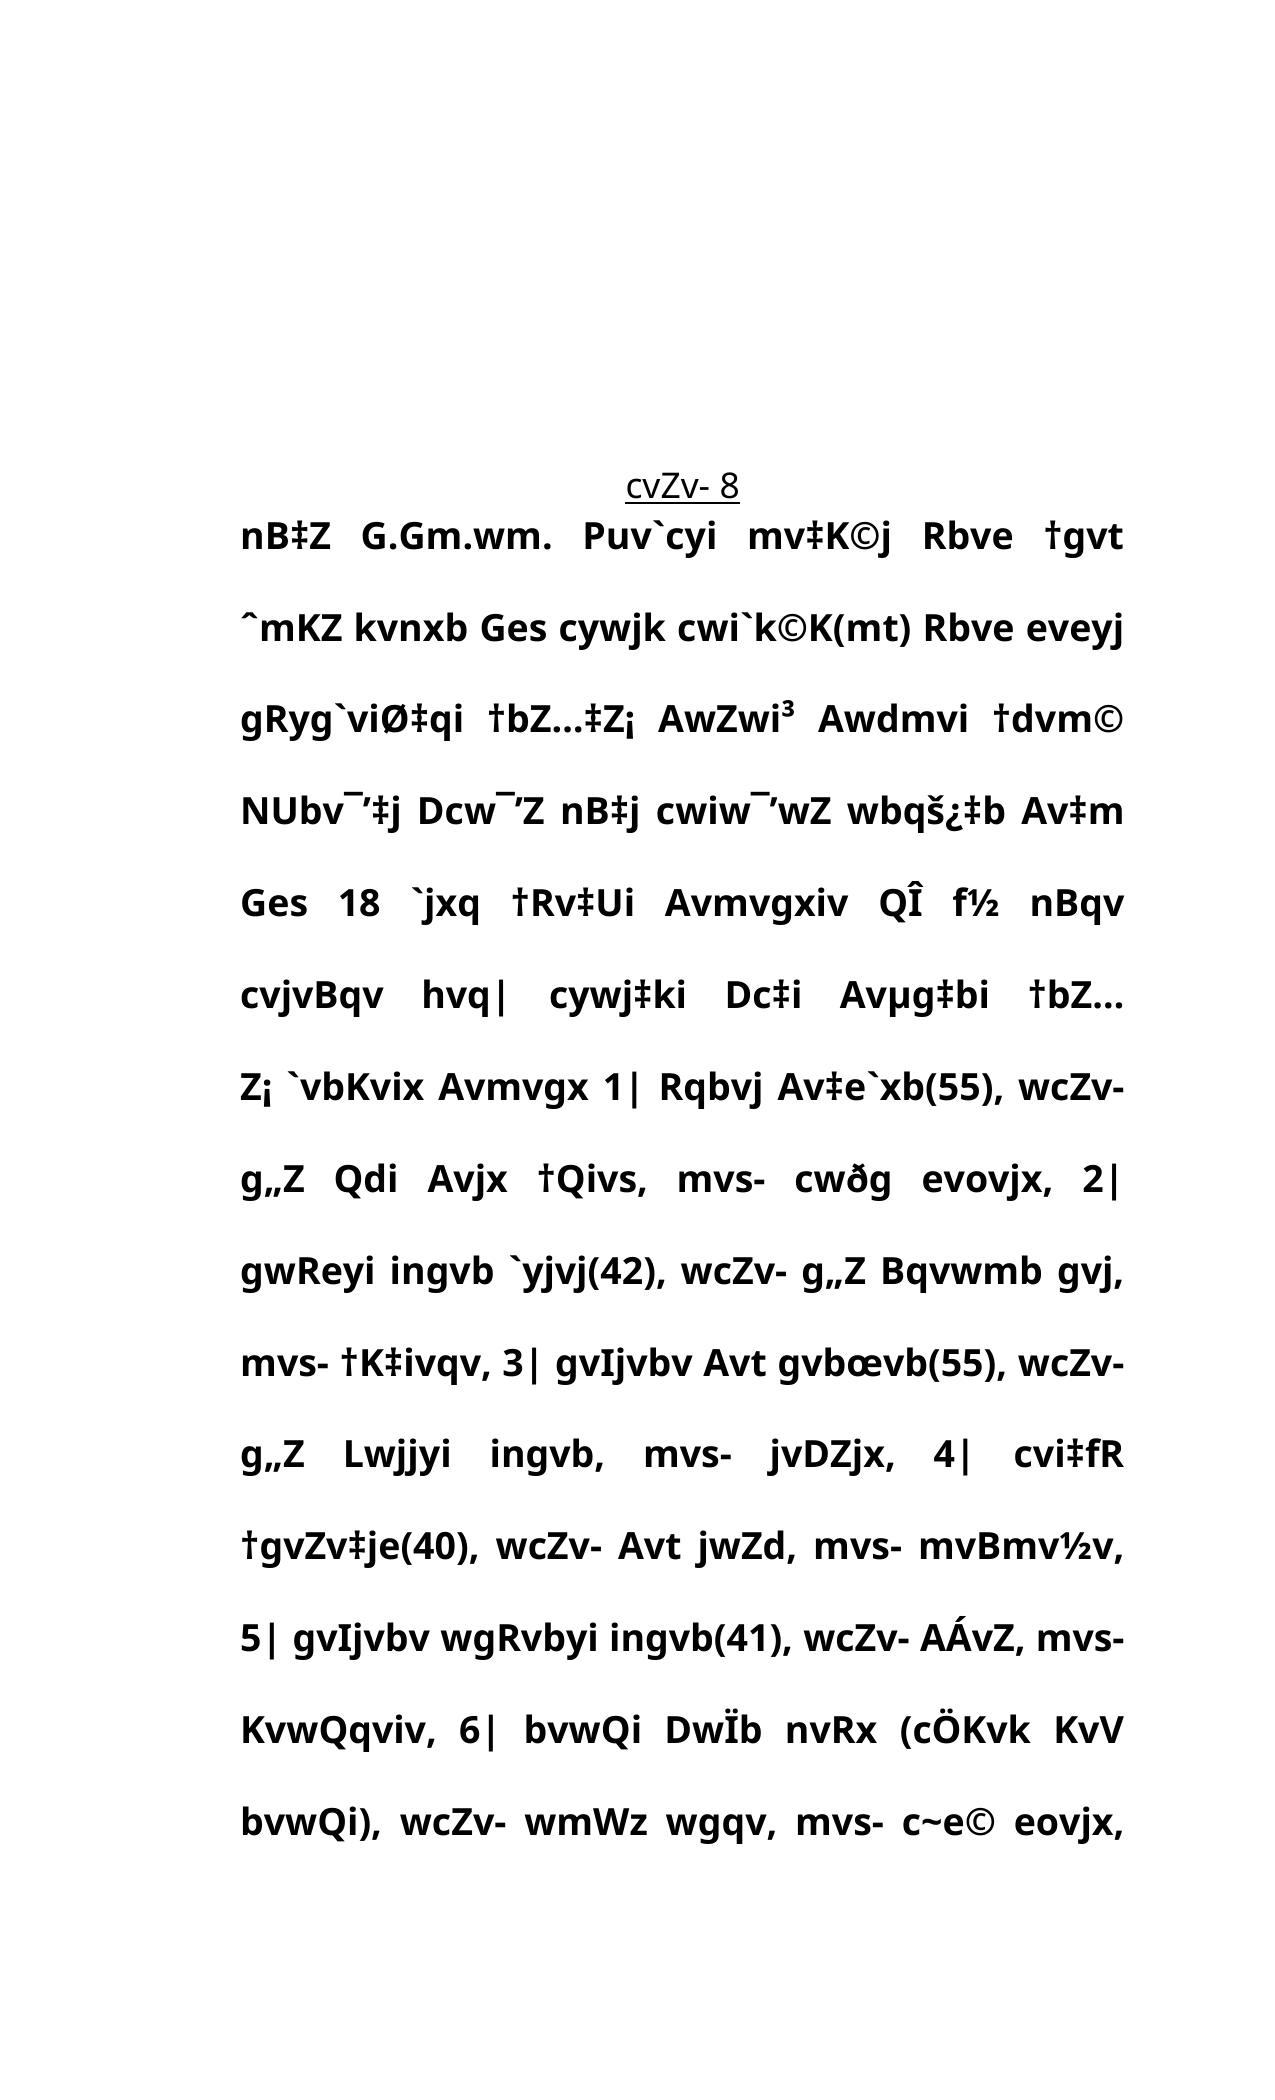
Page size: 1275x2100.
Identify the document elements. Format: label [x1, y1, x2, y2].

text [240, 509, 1125, 1846]
